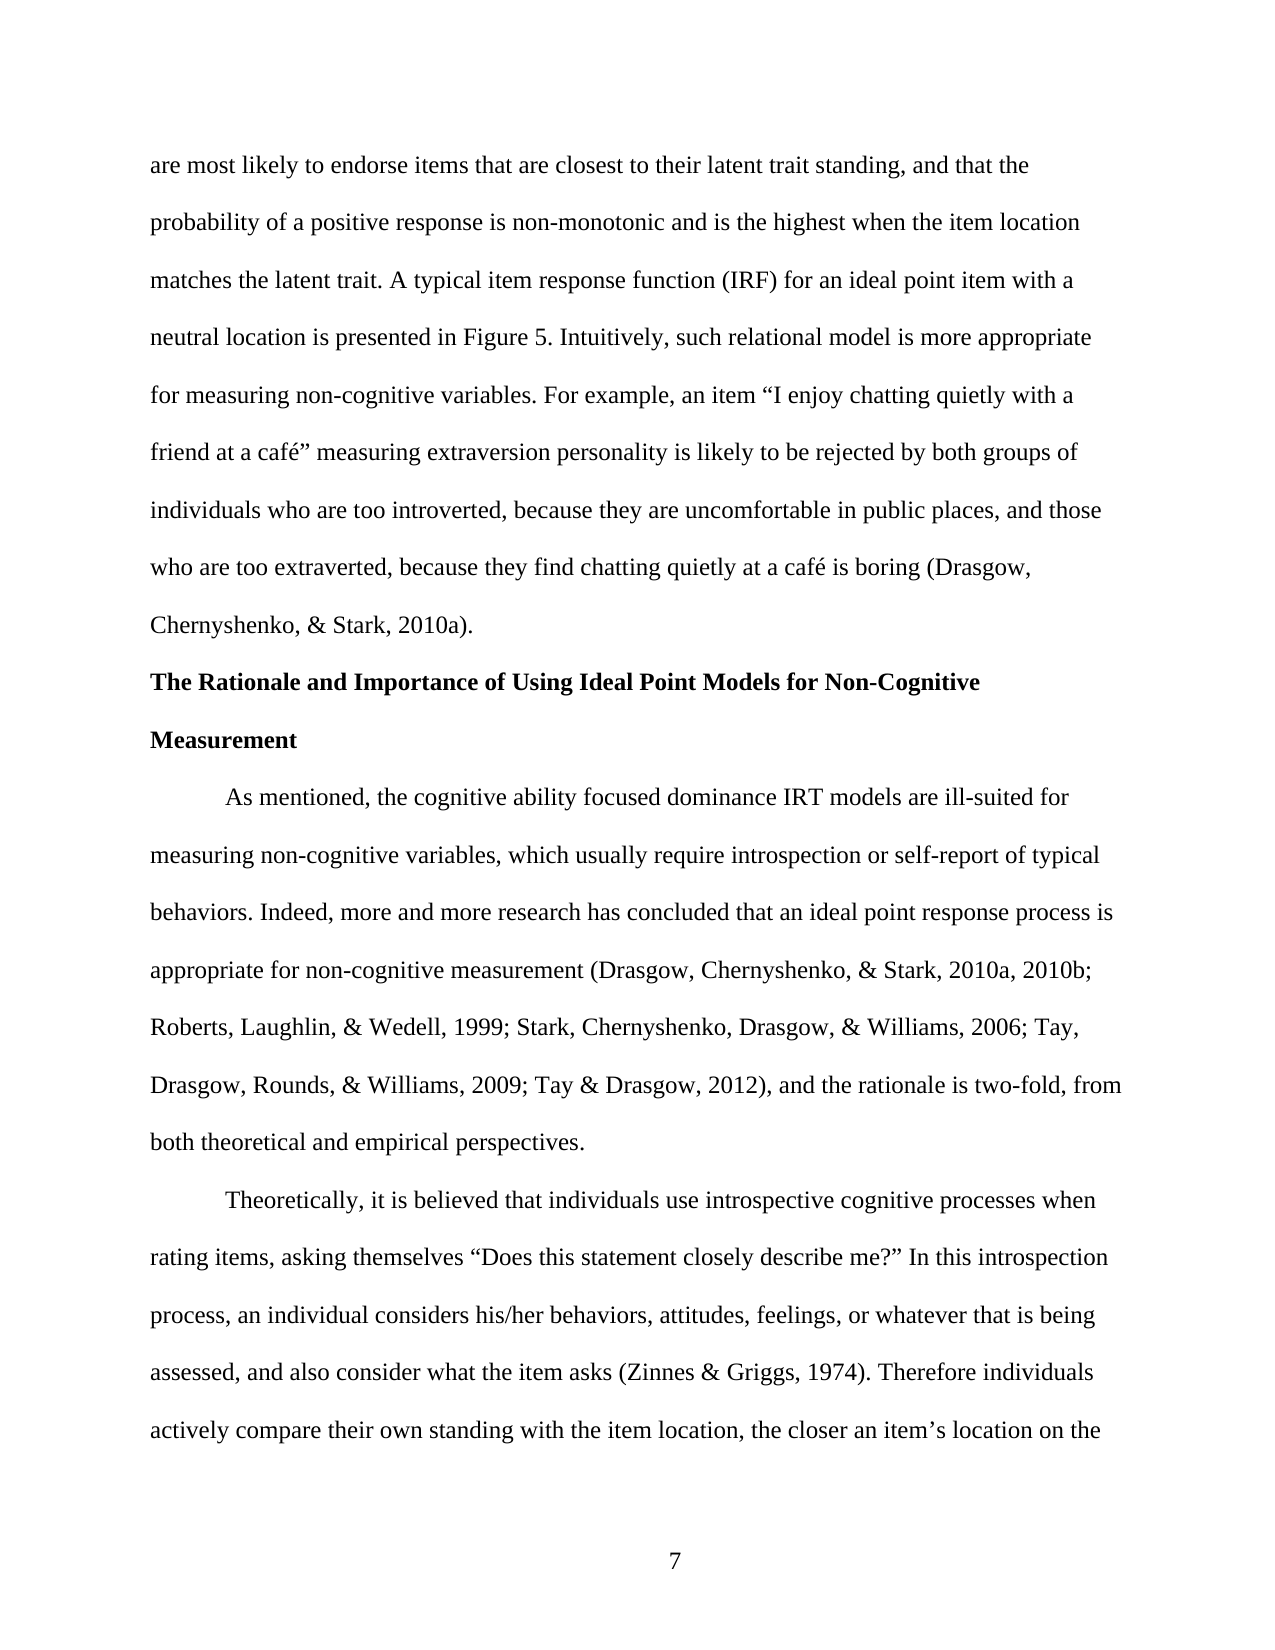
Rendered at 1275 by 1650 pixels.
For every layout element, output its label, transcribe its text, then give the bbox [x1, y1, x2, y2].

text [150, 150, 1125, 639]
text As mentioned, the cognitive ability focused dominance IRT models are ill-suited for measuring non-cognitive variables, which usually require introspection or self-report of typical behaviors. Indeed, more and more research has concluded that an ideal point response process is appropriate for non-cognitive measurement (Drasgow, Chernyshenko, & Stark, 2010a, 2010b; Roberts, Laughlin, & Wedell, 1999; Stark, Chernyshenko, Drasgow, & Williams, 2006; Tay, Drasgow, Rounds, & Williams, 2009; Tay & Drasgow, 2012), and the rationale is two-fold, from both theoretical and empirical perspectives. [150, 782, 1125, 1156]
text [150, 1185, 1125, 1444]
subtitle The Rationale and Importance of Using Ideal Point Models for Non-Cognitive Measurement [150, 667, 1125, 754]
